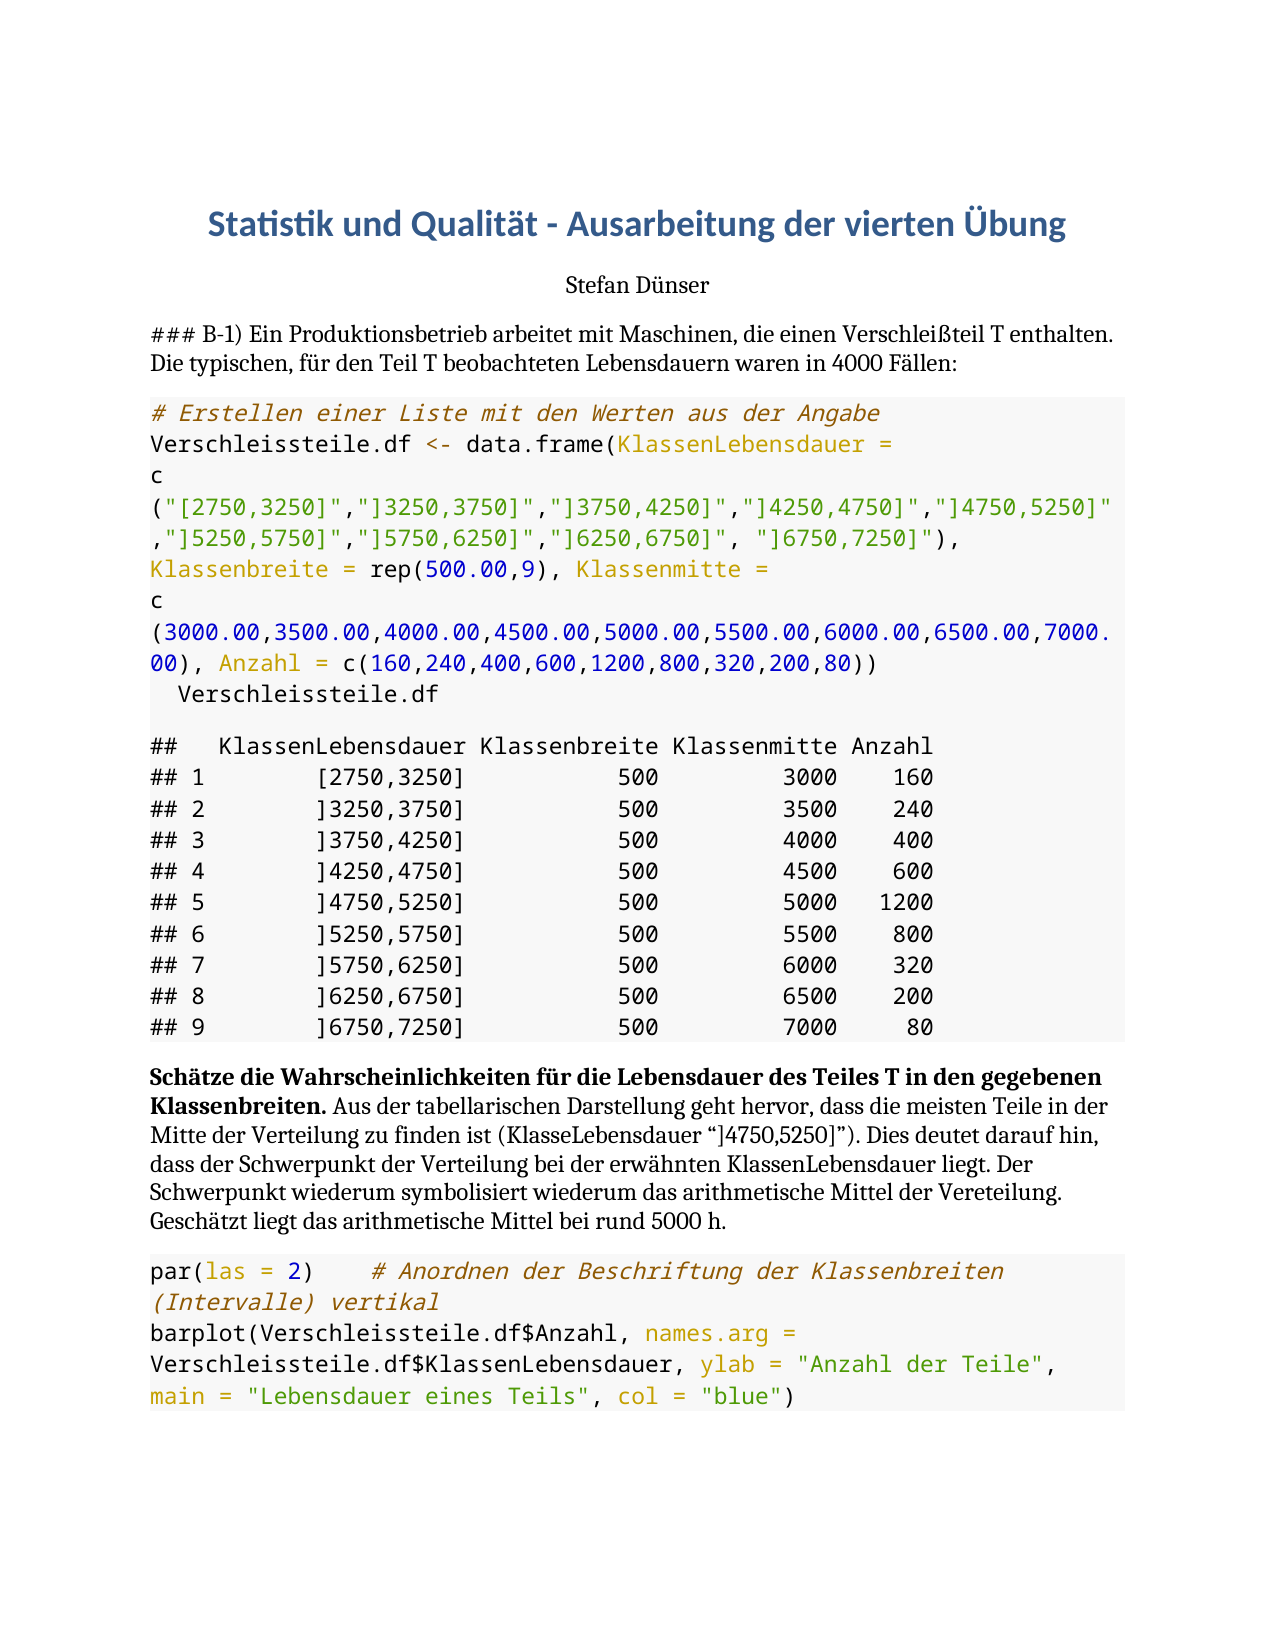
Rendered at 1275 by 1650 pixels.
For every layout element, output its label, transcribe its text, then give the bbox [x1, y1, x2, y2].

text par(las = 2) # Anordnen der Beschriftung der Klassenbreiten (Intervalle) vertikal barplot(Verschleissteile.df$Anzahl, names.arg = Verschleissteile.df$KlassenLebensdauer, ylab = "Anzahl der Teile", main = "Lebensdauer eines Teils", col = "blue") [150, 1254, 1125, 1411]
text # Erstellen einer Liste mit den Werten aus der Angabe Verschleissteile.df <- data.frame(KlassenLebensdauer = c("[2750,3250]","]3250,3750]","]3750,4250]","]4250,4750]","]4750,5250]","]5250,5750]","]5750,6250]","]6250,6750]", "]6750,7250]"), Klassenbreite = rep(500.00,9), Klassenmitte = c(3000.00,3500.00,4000.00,4500.00,5000.00,5500.00,6000.00,6500.00,7000.00), Anzahl = c(160,240,400,600,1200,800,320,200,80)) Verschleissteile.df [164, 397, 1125, 709]
title Statistik und Qualität - Ausarbeitung der vierten Übung [150, 200, 1125, 246]
text ### B-1) Ein Produktionsbetrieb arbeitet mit Maschinen, die einen Verschleißteil T enthalten. Die typischen, für den Teil T beobachteten Lebensdauern waren in 4000 Fällen: [150, 320, 1125, 378]
text ## KlassenLebensdauer Klassenbreite Klassenmitte Anzahl ## 1 [2750,3250] 500 3000 160 ## 2 ]3250,3750] 500 3500 240 ## 3 ]3750,4250] 500 4000 400 ## 4 ]4250,4750] 500 4500 600 ## 5 ]4750,5250] 500 5000 1200 ## 6 ]5250,5750] 500 5500 800 ## 7 ]5750,6250] 500 6000 320 ## 8 ]6250,6750] 500 6500 200 ## 9 ]6750,7250] 500 7000 80 [150, 730, 1125, 1042]
text Stefan Dünser [150, 271, 1125, 299]
text Schätze die Wahrscheinlichkeiten für die Lebensdauer des Teiles T in den gegebenen Klassenbreiten. Aus der tabellarischen Darstellung geht hervor, dass die meisten Teile in der Mitte der Verteilung zu finden ist (KlasseLebensdauer “]4750,5250]”). Dies deutet darauf hin, dass der Schwerpunkt der Verteilung bei der erwähnten KlassenLebensdauer liegt. Der Schwerpunkt wiederum symbolisiert wiederum das arithmetische Mittel der Vereteilung. Geschätzt liegt das arithmetische Mittel bei rund 5000 h. [150, 1063, 1125, 1236]
